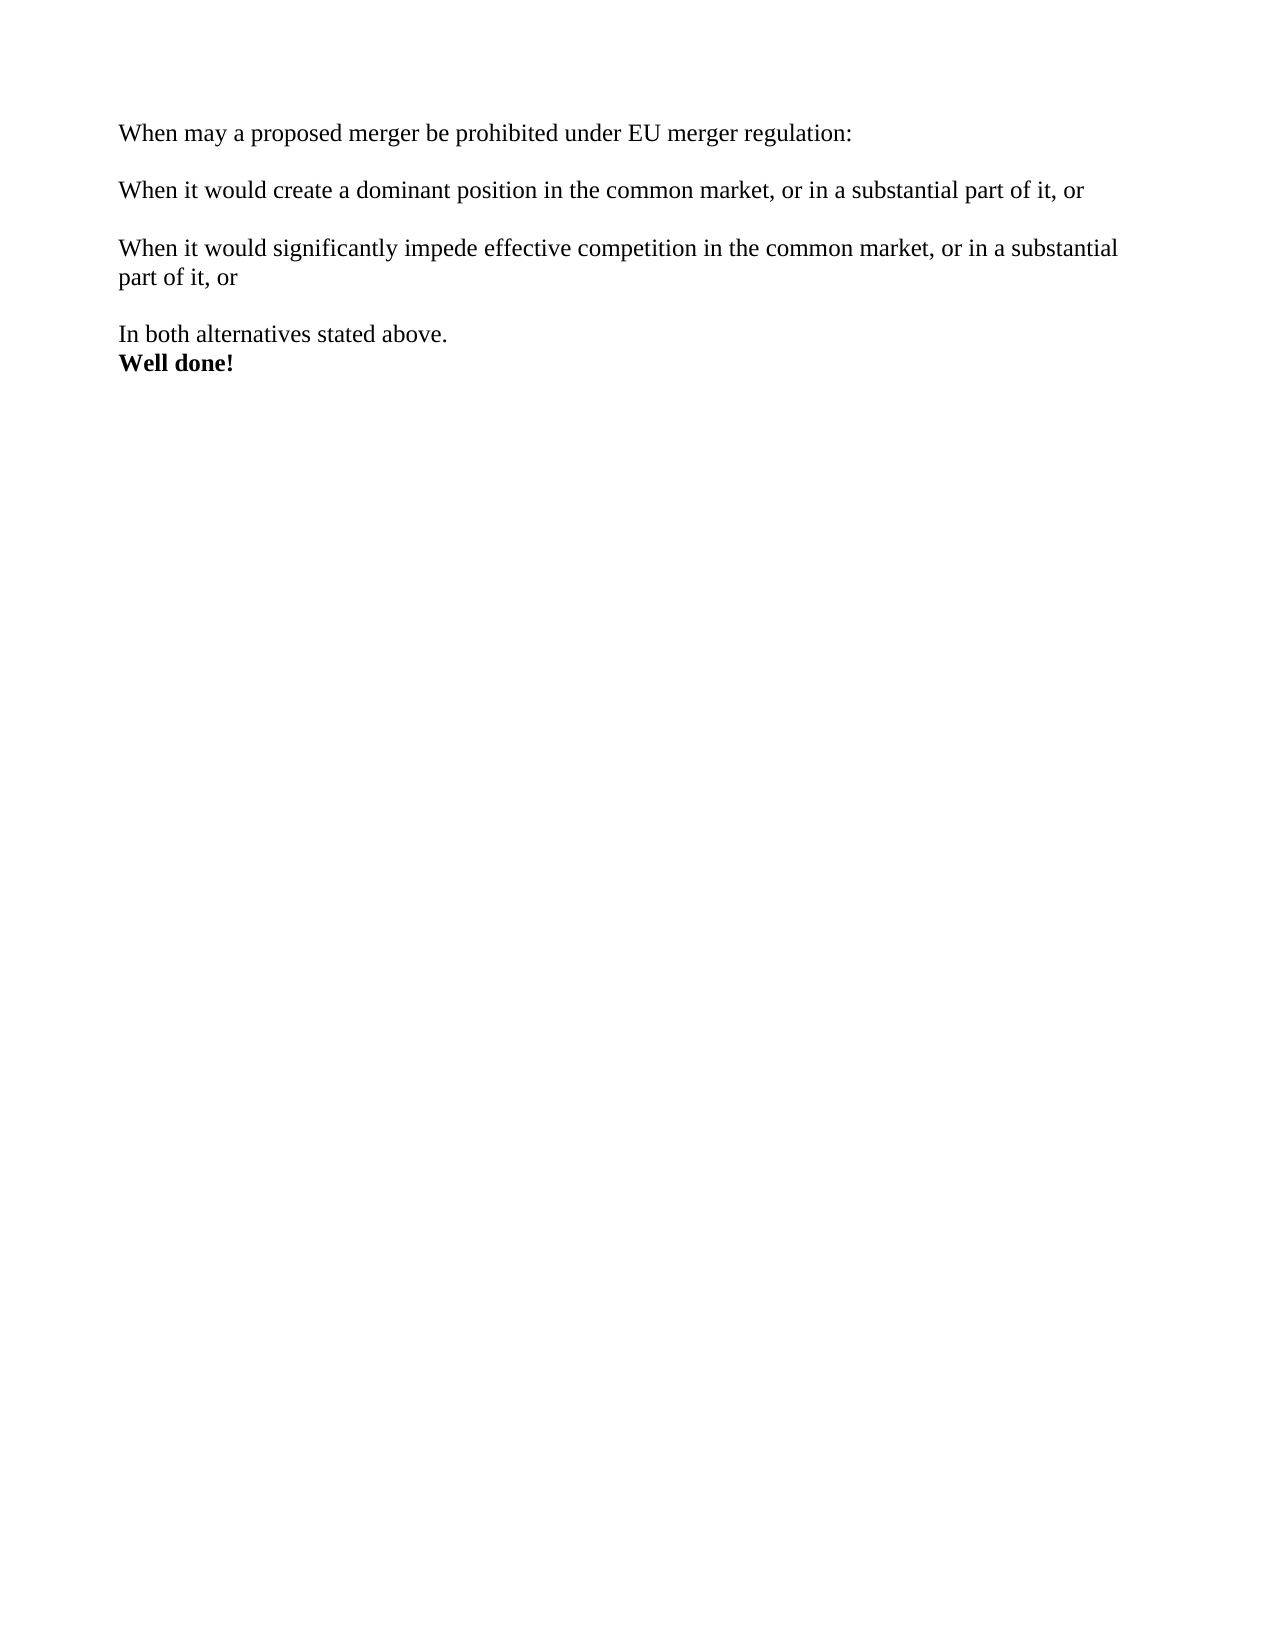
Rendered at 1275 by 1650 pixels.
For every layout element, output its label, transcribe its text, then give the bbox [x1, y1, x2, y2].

text When it would create a dominant position in the common market, or in a substantial part of it, or [118, 176, 1157, 204]
text In both alternatives stated above. [118, 319, 1157, 348]
text When may a proposed merger be prohibited under EU merger regulation: [118, 118, 1157, 147]
text Well done! [118, 348, 1157, 377]
text When it would significantly impede effective competition in the common market, or in a substantial part of it, or [118, 233, 1157, 291]
